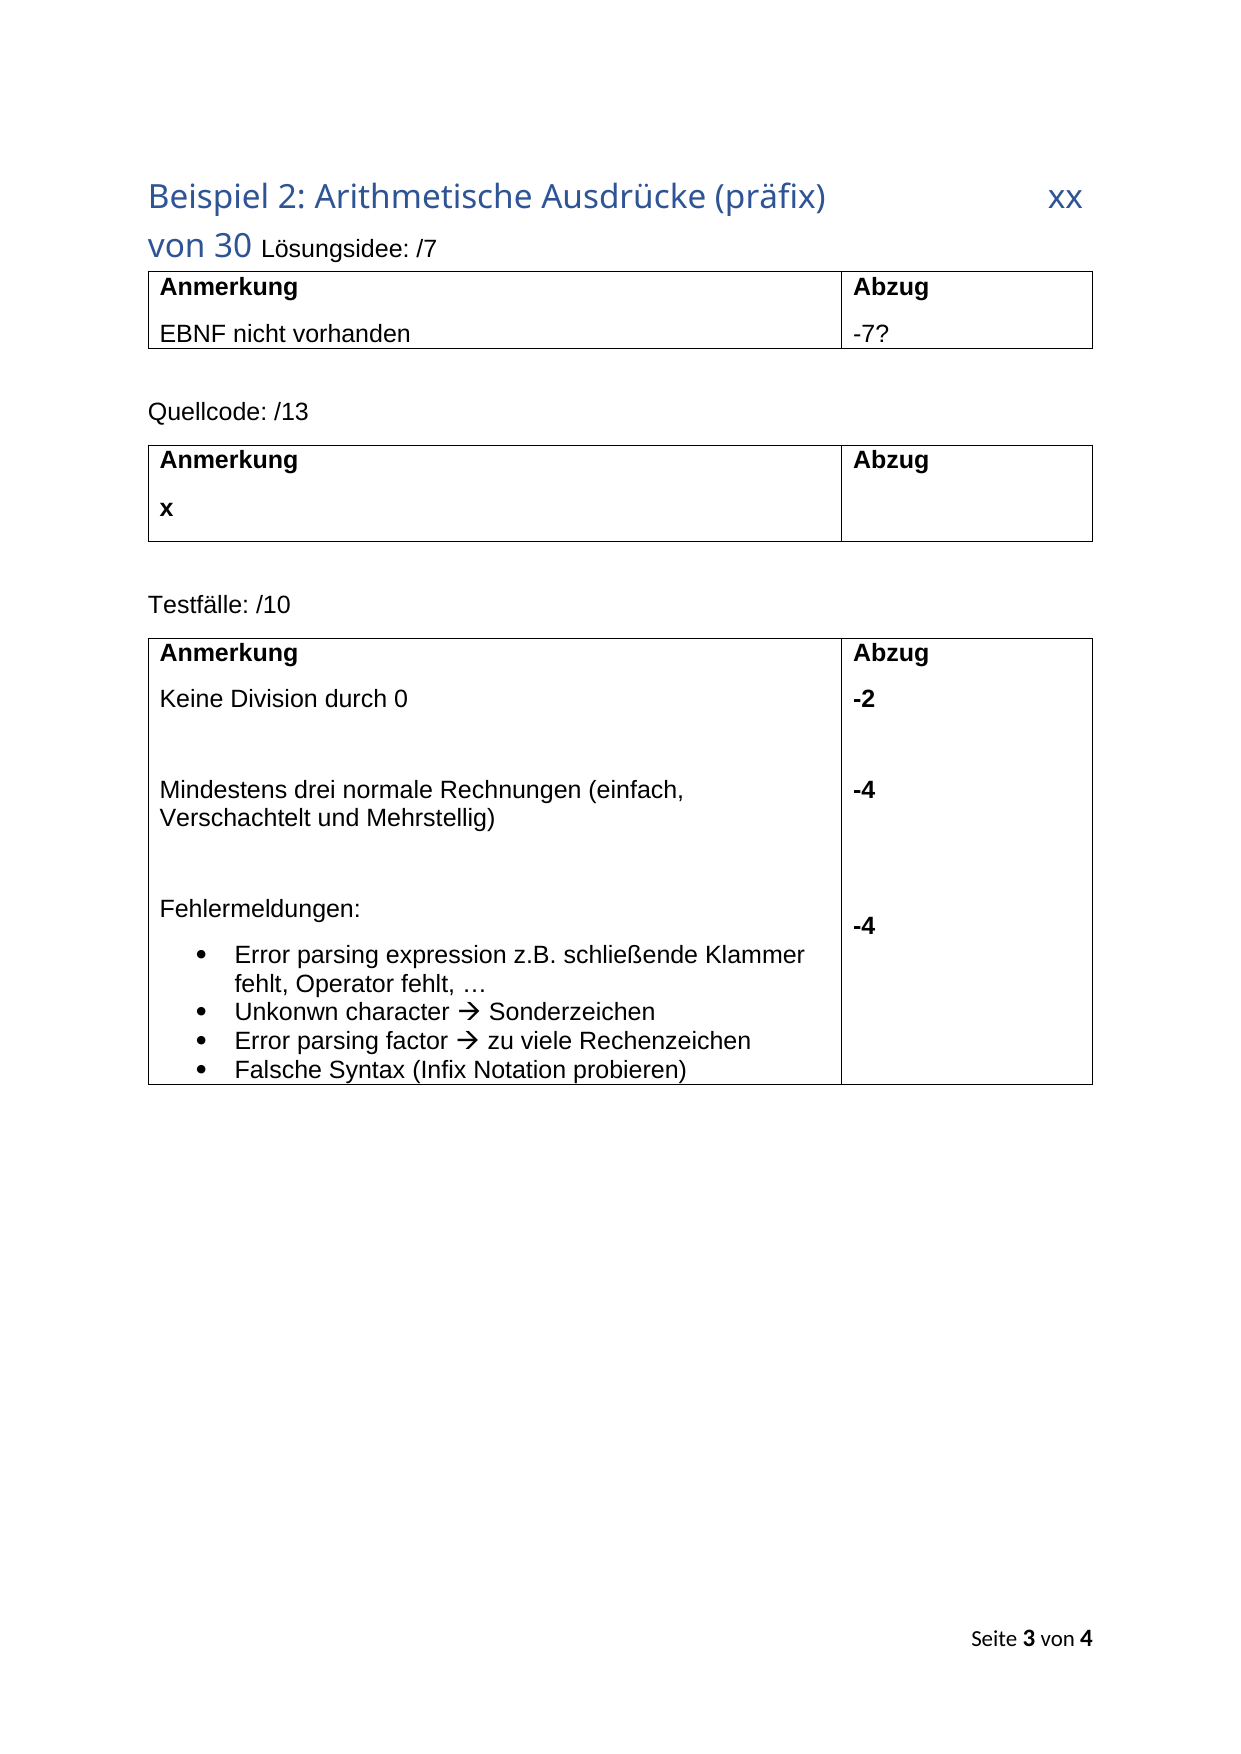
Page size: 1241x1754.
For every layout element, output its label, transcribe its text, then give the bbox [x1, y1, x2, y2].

subtitle Beispiel 2: Arithmetische Ausdrücke (präfix) xx von 30 Lösungsidee: /7 [148, 173, 1093, 267]
table_header Anmerkung EBNF nicht vorhanden [149, 272, 841, 348]
text Testfälle: /10 [148, 590, 1093, 618]
table_header Abzug -7? [842, 272, 1092, 348]
text Quellcode: /13 [148, 397, 1093, 426]
table_header Abzug -2 -4 -4 [842, 639, 1092, 1084]
table_header Anmerkung x [149, 446, 841, 541]
table_header Anmerkung Keine Division durch 0 Mindestens drei normale Rechnungen (einfach, Verschachtelt und Mehrstellig) Fehlermeldungen: Error parsing expression z.B. schließende Klammer fehlt, Operator fehlt, … Unkonwn character Sonderzeichen Error parsing factor zu viele Rechenzeichen Falsche Syntax (Infix Notation probieren) [149, 639, 841, 1084]
table_header Abzug [842, 446, 1092, 541]
